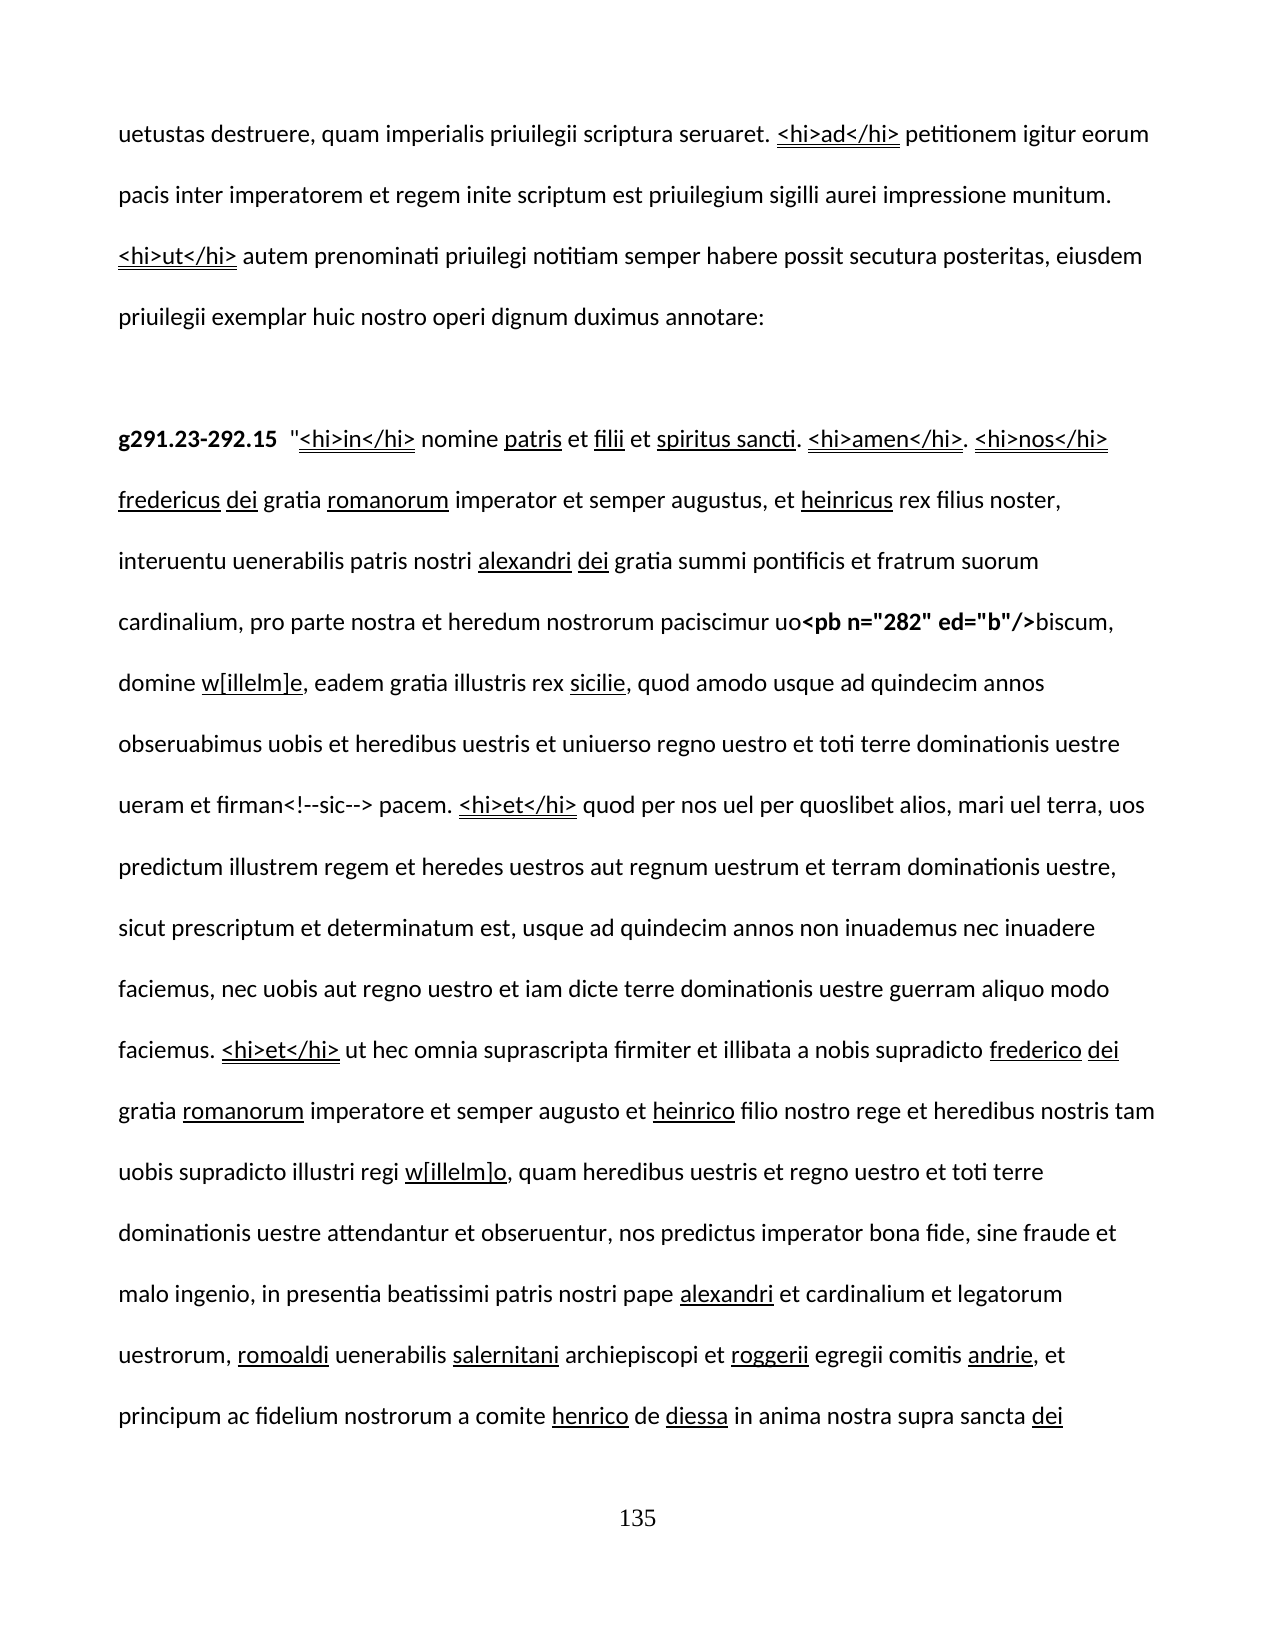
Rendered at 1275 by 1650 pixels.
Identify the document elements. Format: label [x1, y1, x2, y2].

text [118, 118, 1157, 332]
text [118, 423, 1157, 1431]
